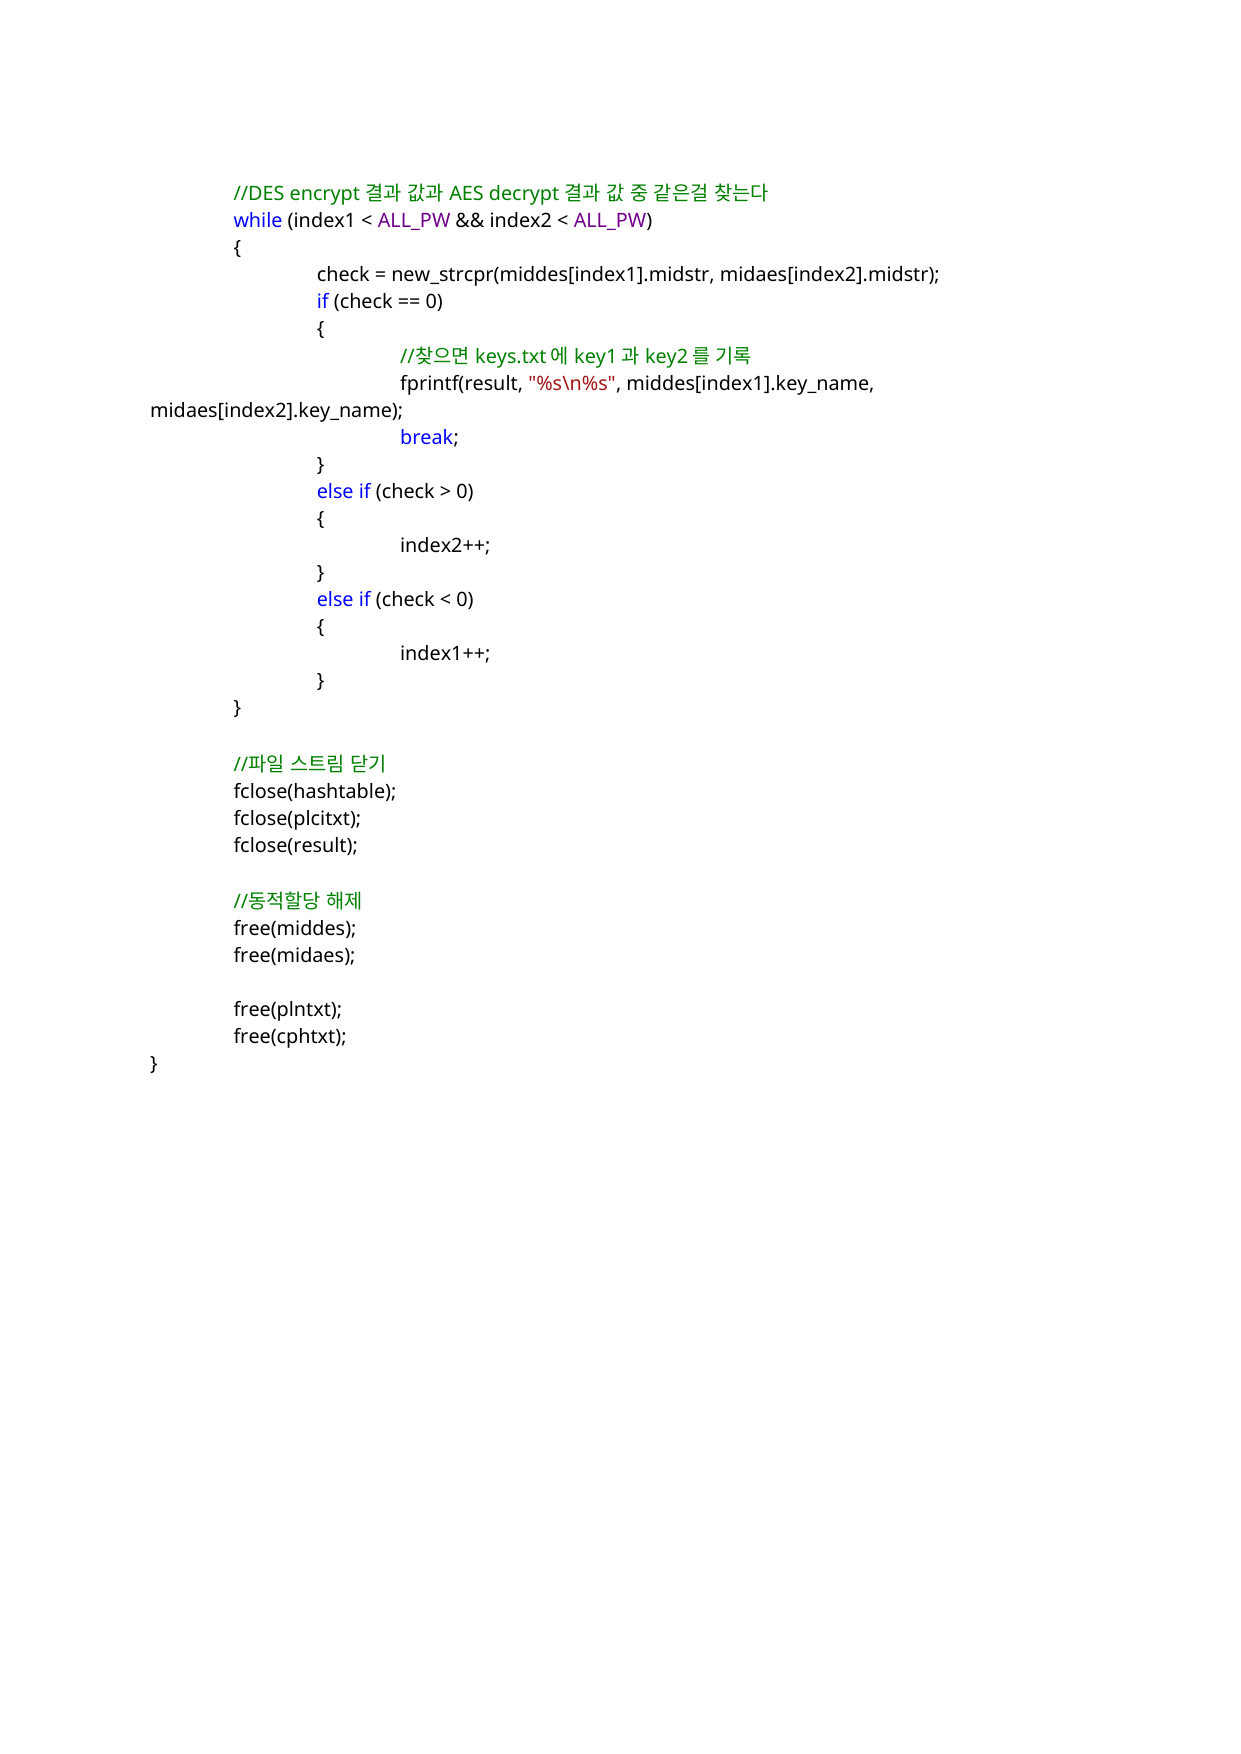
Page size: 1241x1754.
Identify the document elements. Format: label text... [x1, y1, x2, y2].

text { [150, 504, 1090, 531]
text free(cphtxt); [150, 1022, 1090, 1049]
text } [150, 558, 1090, 585]
text fclose(plcitxt); [150, 804, 1090, 831]
text break; [150, 423, 1090, 451]
text else if (check > 0) [150, 477, 1090, 504]
text free(middes); [150, 914, 1090, 941]
text } [150, 1049, 1090, 1076]
text { [150, 612, 1090, 639]
text if (check == 0) [150, 287, 1090, 314]
text //DES encrypt 결과 값과 AES decrypt 결과 값 중 같은걸 찾는다 [150, 177, 1090, 206]
text while (index1 < ALL_PW && index2 < ALL_PW) [150, 206, 1090, 233]
text //동적할당 해제 [150, 885, 1090, 914]
text { [150, 233, 1090, 260]
text } [150, 451, 1090, 477]
text free(plntxt); [150, 995, 1090, 1022]
text } [150, 693, 1090, 720]
text fclose(result); [150, 831, 1090, 858]
text } [150, 666, 1090, 693]
text free(midaes); [150, 941, 1090, 968]
text //찾으면 keys.txt에 key1과 key2를 기록 [150, 341, 1090, 369]
text else if (check < 0) [150, 585, 1090, 612]
text { [150, 314, 1090, 341]
text //파일 스트림 닫기 [150, 749, 1090, 777]
text check = new_strcpr(middes[index1].midstr, midaes[index2].midstr); [150, 260, 1090, 287]
text fclose(hashtable); [150, 777, 1090, 804]
text index2++; [150, 531, 1090, 558]
text index1++; [150, 639, 1090, 666]
text fprintf(result, "%s\n%s", middes[index1].key_name, midaes[index2].key_name); [150, 369, 1090, 423]
